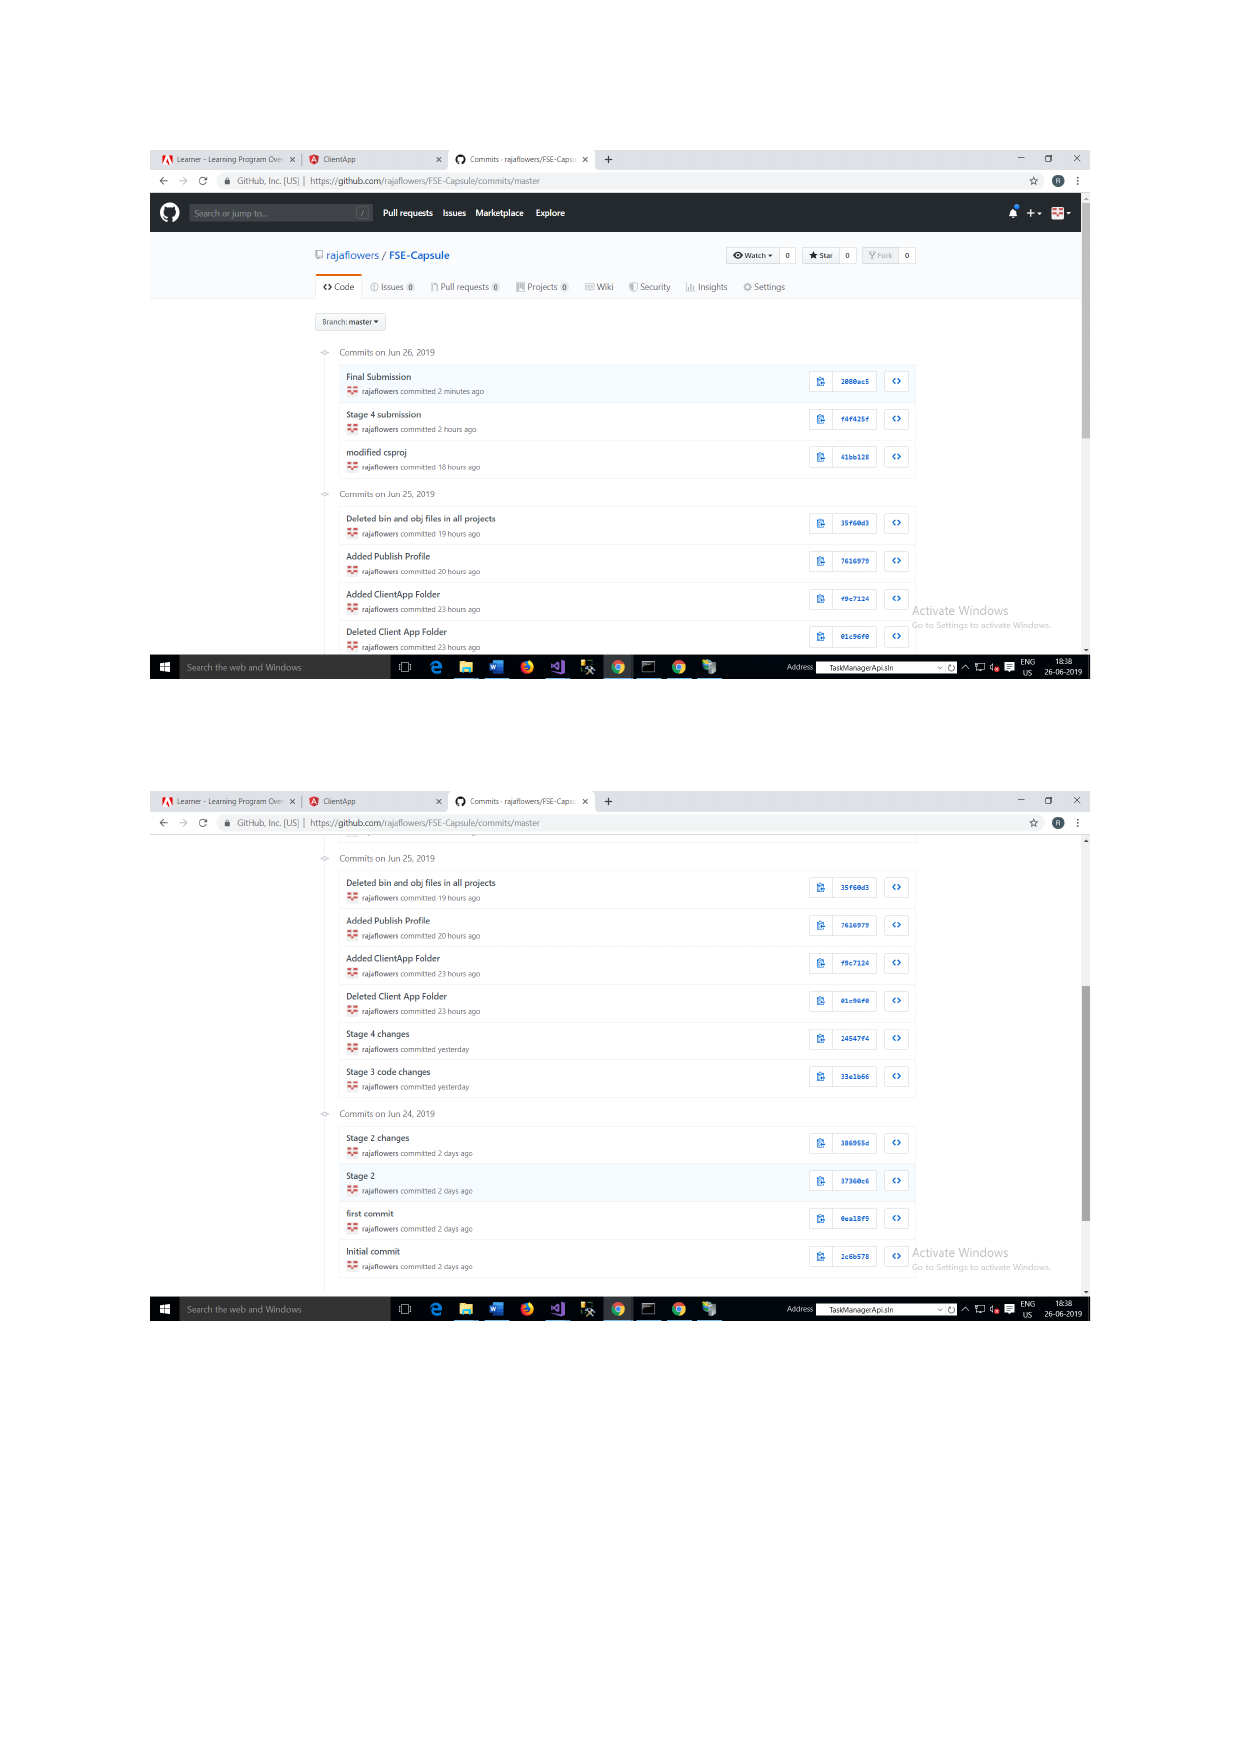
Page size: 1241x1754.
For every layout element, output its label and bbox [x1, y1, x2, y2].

picture [150, 791, 1091, 1321]
picture [150, 150, 1091, 679]
